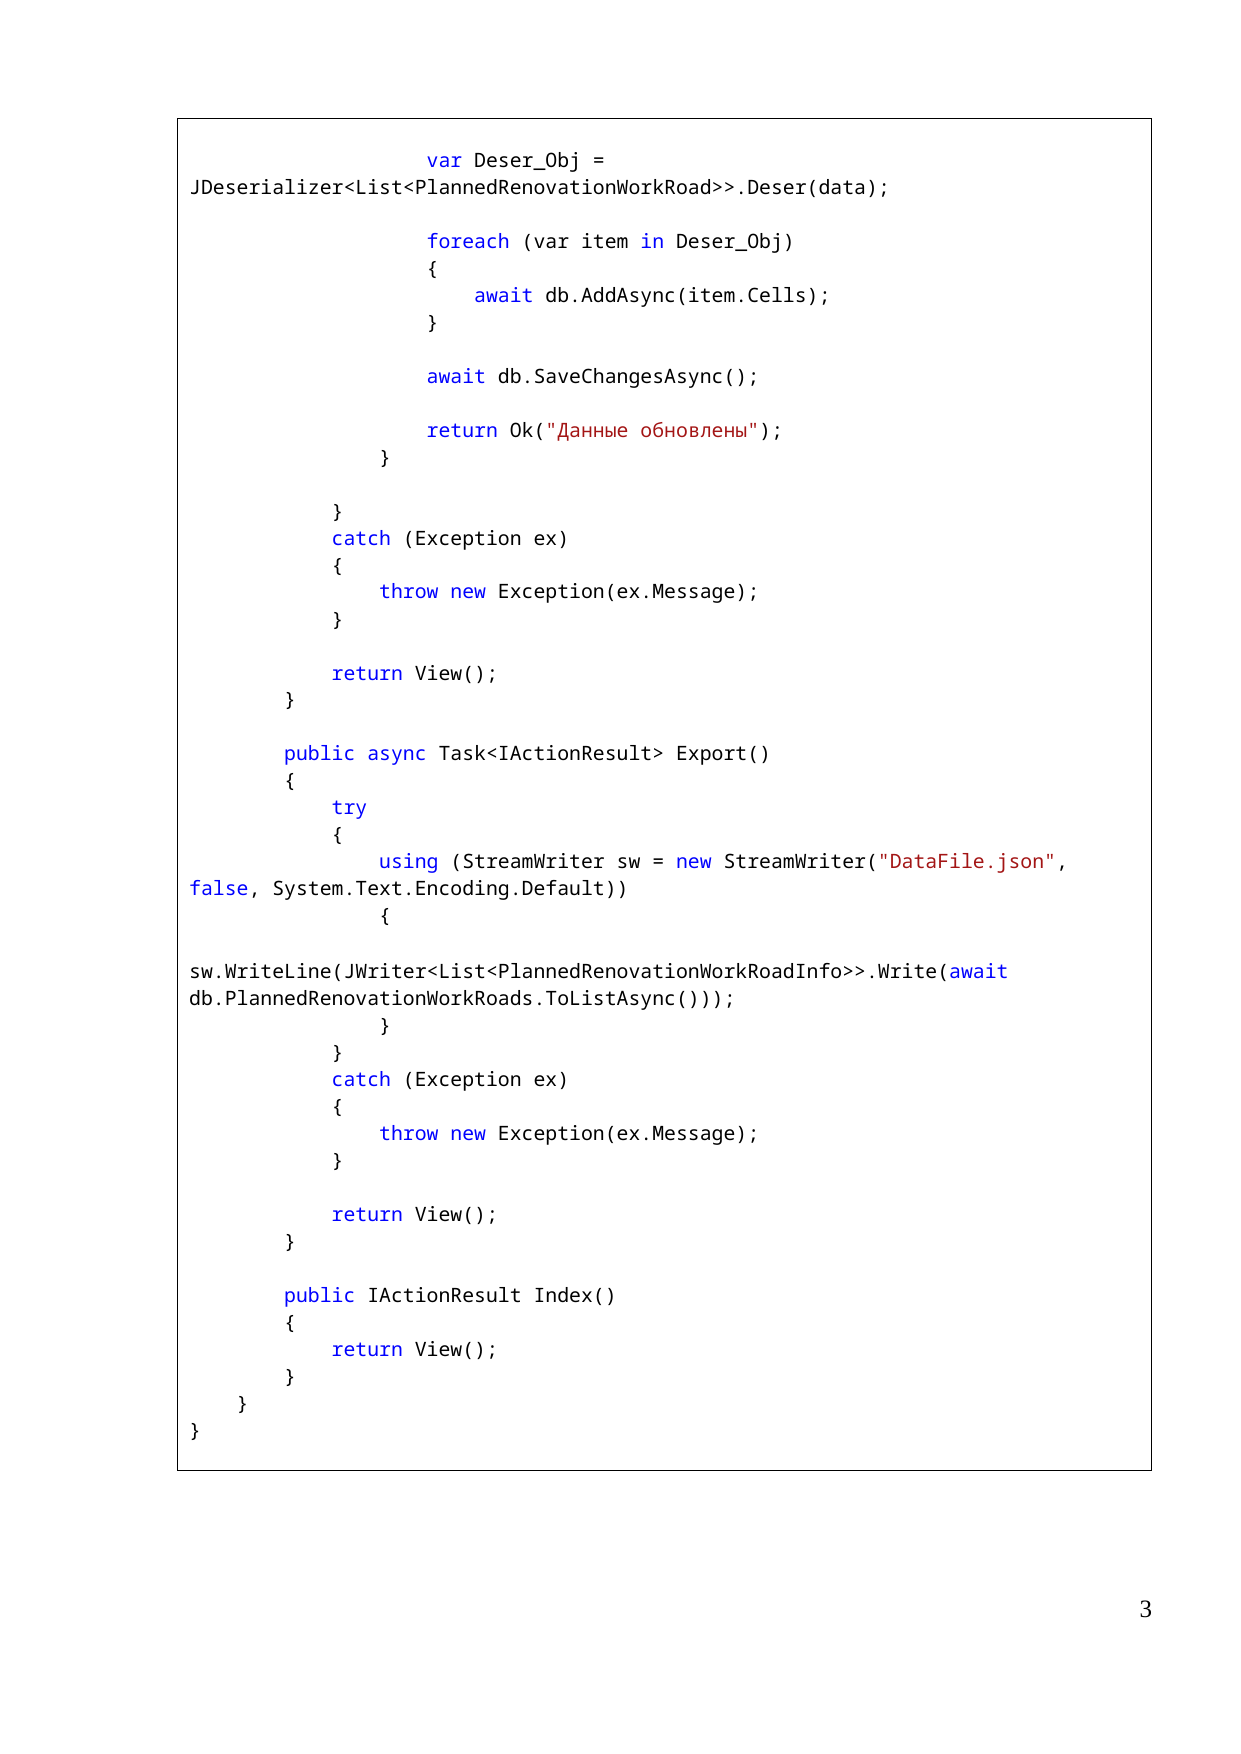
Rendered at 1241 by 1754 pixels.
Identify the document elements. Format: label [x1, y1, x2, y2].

table_header [178, 119, 1151, 1470]
